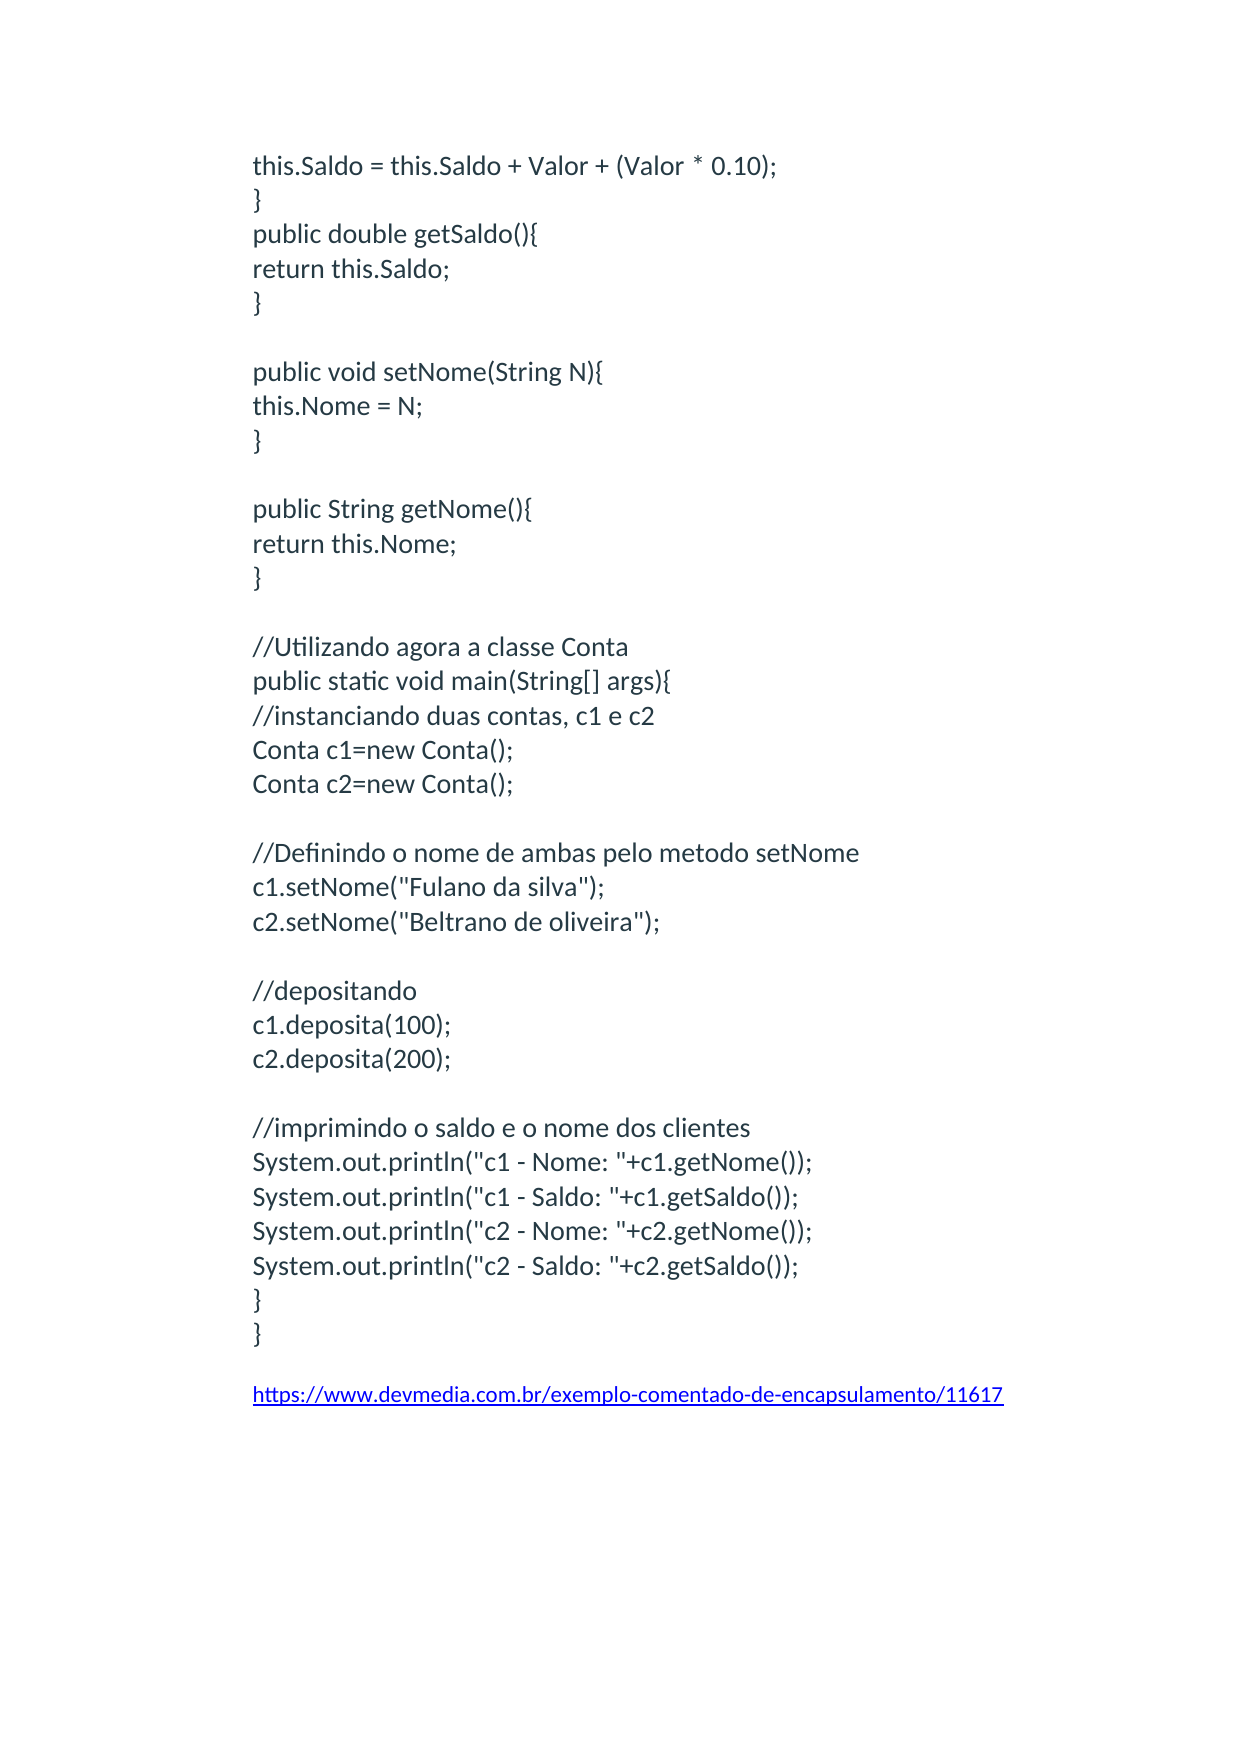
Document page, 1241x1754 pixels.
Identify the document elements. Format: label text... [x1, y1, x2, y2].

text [252, 148, 1063, 1351]
text https://www.devmedia.com.br/exemplo-comentado-de-encapsulamento/11617 [252, 1380, 1063, 1408]
